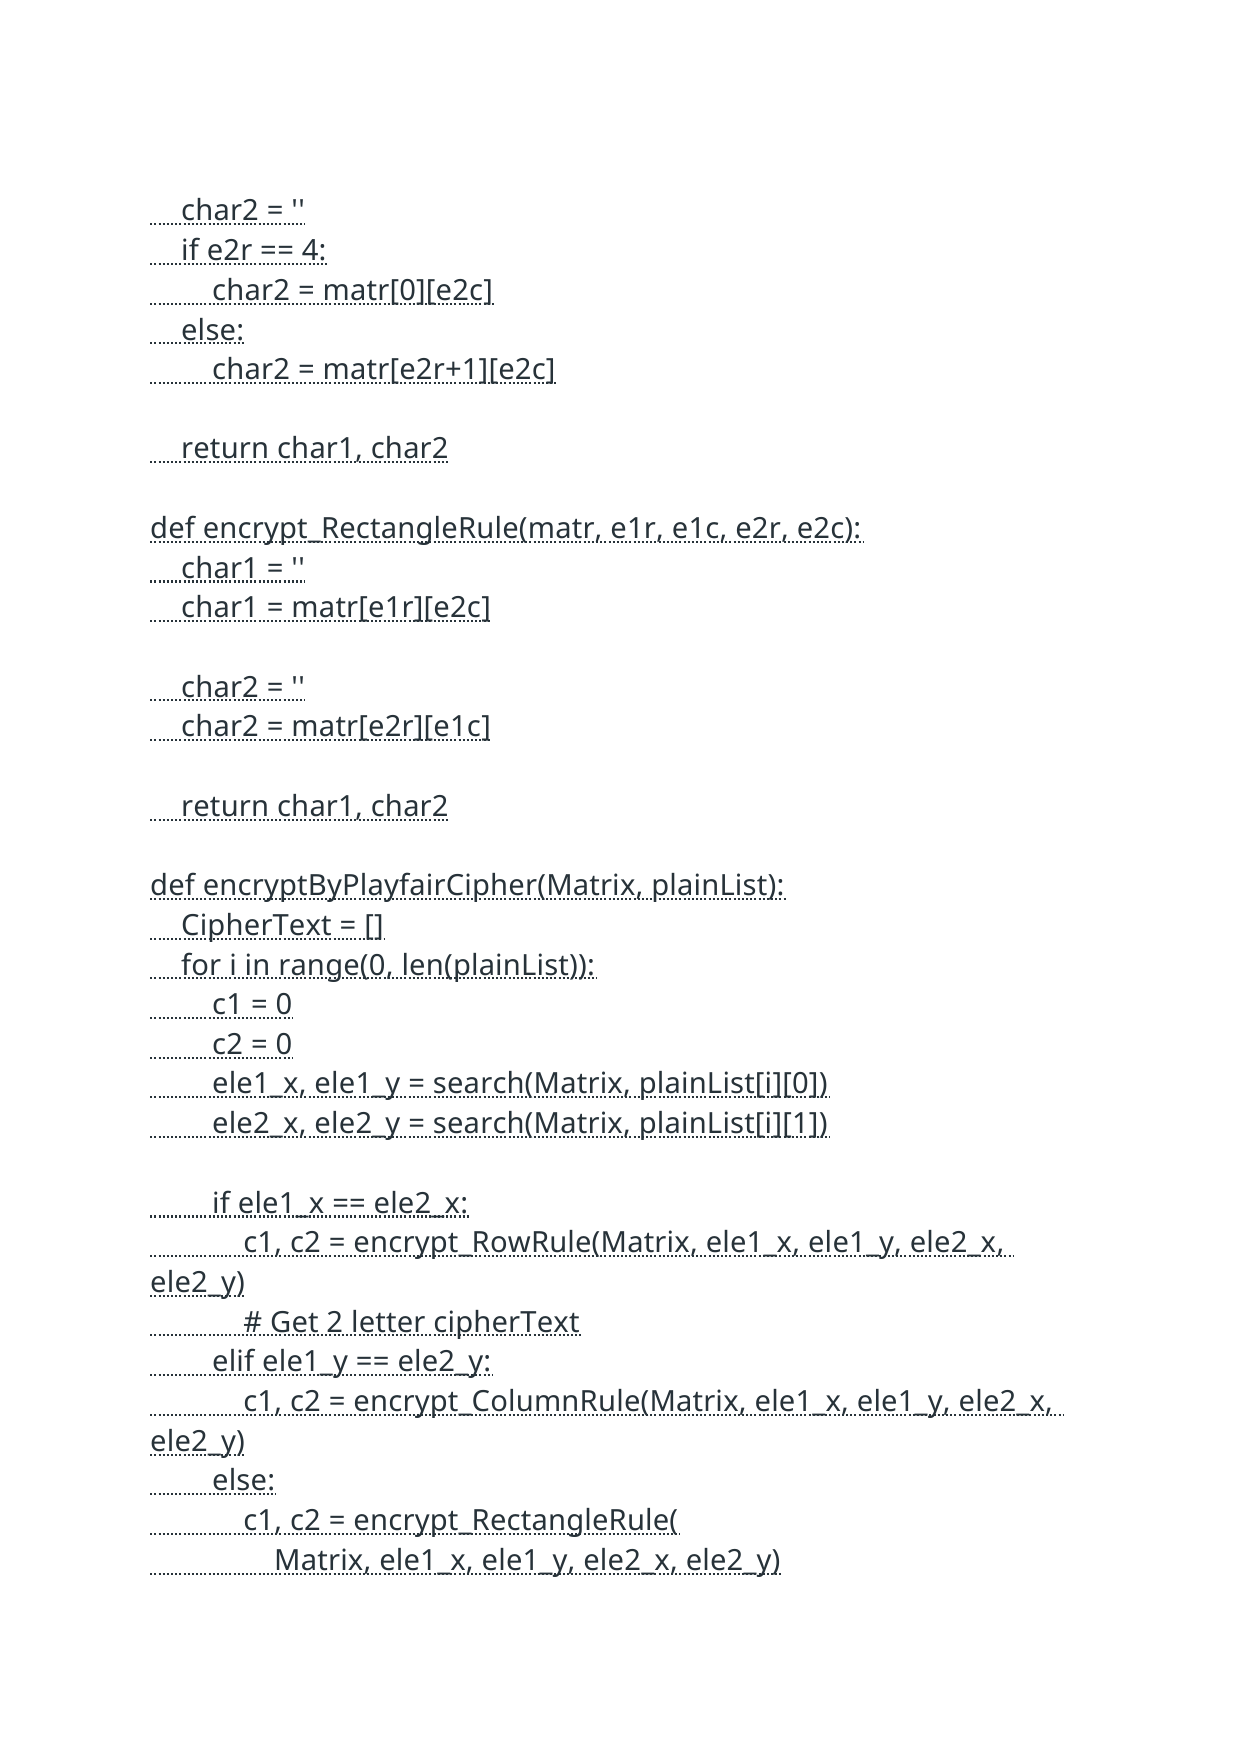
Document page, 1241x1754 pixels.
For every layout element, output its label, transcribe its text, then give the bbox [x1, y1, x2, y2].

text if ele1_x == ele2_x: [150, 1182, 1090, 1222]
text c1, c2 = encrypt_RowRule(Matrix, ele1_x, ele1_y, ele2_x, ele2_y) [150, 1222, 1090, 1301]
text char1 = '' [150, 547, 1090, 587]
text CipherText = [] [150, 904, 1090, 944]
text char1 = matr[e1r][e2c] [150, 587, 1090, 626]
text char2 = matr[e2r+1][e2c] [150, 348, 1090, 388]
text c1, c2 = encrypt_RectangleRule( [150, 1499, 1090, 1539]
text Matrix, ele1_x, ele1_y, ele2_x, ele2_y) [150, 1539, 1090, 1579]
text elif ele1_y == ele2_y: [150, 1341, 1090, 1380]
text ele2_x, ele2_y = search(Matrix, plainList[i][1]) [150, 1102, 1090, 1142]
text char2 = '' [150, 190, 1090, 229]
text return char1, char2 [150, 428, 1090, 467]
text return char1, char2 [150, 785, 1090, 825]
text char2 = matr[0][e2c] [150, 269, 1090, 309]
text c2 = 0 [150, 1023, 1090, 1063]
text else: [150, 309, 1090, 348]
text char2 = matr[e2r][e1c] [150, 706, 1090, 745]
text def encryptByPlayfairCipher(Matrix, plainList): [150, 864, 1090, 904]
text for i in range(0, len(plainList)): [150, 944, 1090, 983]
text char2 = '' [150, 666, 1090, 706]
text c1 = 0 [150, 983, 1090, 1023]
text ele1_x, ele1_y = search(Matrix, plainList[i][0]) [150, 1063, 1090, 1102]
text else: [150, 1460, 1090, 1499]
text def encrypt_RectangleRule(matr, e1r, e1c, e2r, e2c): [150, 507, 1090, 547]
text # Get 2 letter cipherText [150, 1301, 1090, 1341]
text if e2r == 4: [150, 229, 1090, 269]
text c1, c2 = encrypt_ColumnRule(Matrix, ele1_x, ele1_y, ele2_x, ele2_y) [150, 1380, 1090, 1460]
